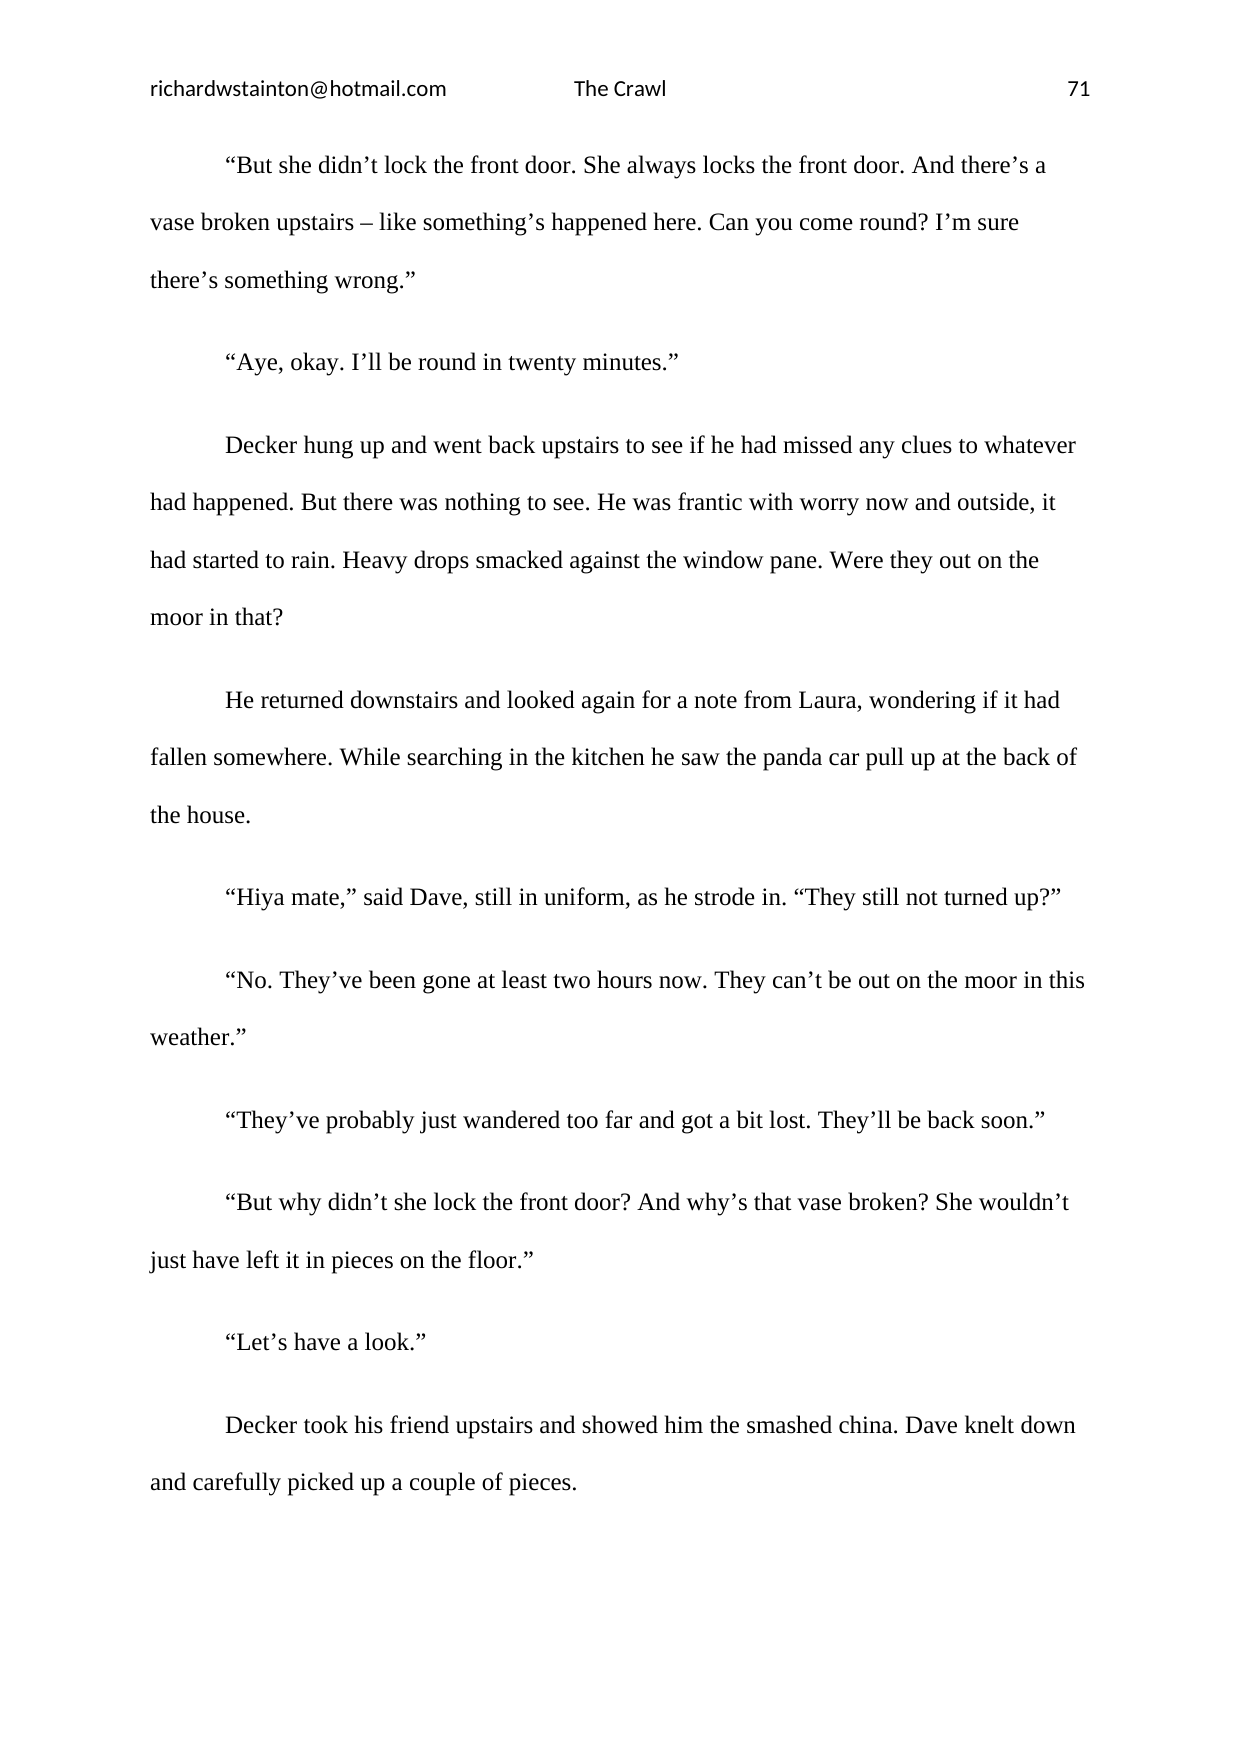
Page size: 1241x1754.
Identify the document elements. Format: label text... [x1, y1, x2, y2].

text Decker took his friend upstairs and showed him the smashed china. Dave knelt down and carefully picked up a couple of pieces. [150, 1410, 1090, 1496]
text “No. They’ve been gone at least two hours now. They can’t be out on the moor in this weather.” [150, 965, 1090, 1051]
text “Hiya mate,” said Dave, still in uniform, as he strode in. “They still not turned up?” [150, 882, 1090, 911]
text Decker hung up and went back upstairs to see if he had missed any clues to whatever had happened. But there was nothing to see. He was frantic with worry now and outside, it had started to rain. Heavy drops smacked against the window pane. Were they out on the moor in that? [150, 430, 1090, 631]
text He returned downstairs and looked again for a note from Laura, wondering if it had fallen somewhere. While searching in the kitchen he saw the panda car pull up at the back of the house. [150, 685, 1090, 829]
text “But she didn’t lock the front door. She always locks the front door. And there’s a vase broken upstairs – like something’s happened here. Can you come round? I’m sure there’s something wrong.” [150, 150, 1090, 294]
text “But why didn’t she lock the front door? And why’s that vase broken? She wouldn’t just have left it in pieces on the floor.” [150, 1187, 1090, 1274]
text “Aye, okay. I’ll be round in twenty minutes.” [150, 347, 1090, 376]
text “They’ve probably just wandered too far and got a bit lost. They’ll be back soon.” [150, 1105, 1090, 1134]
text “Let’s have a look.” [150, 1327, 1090, 1356]
